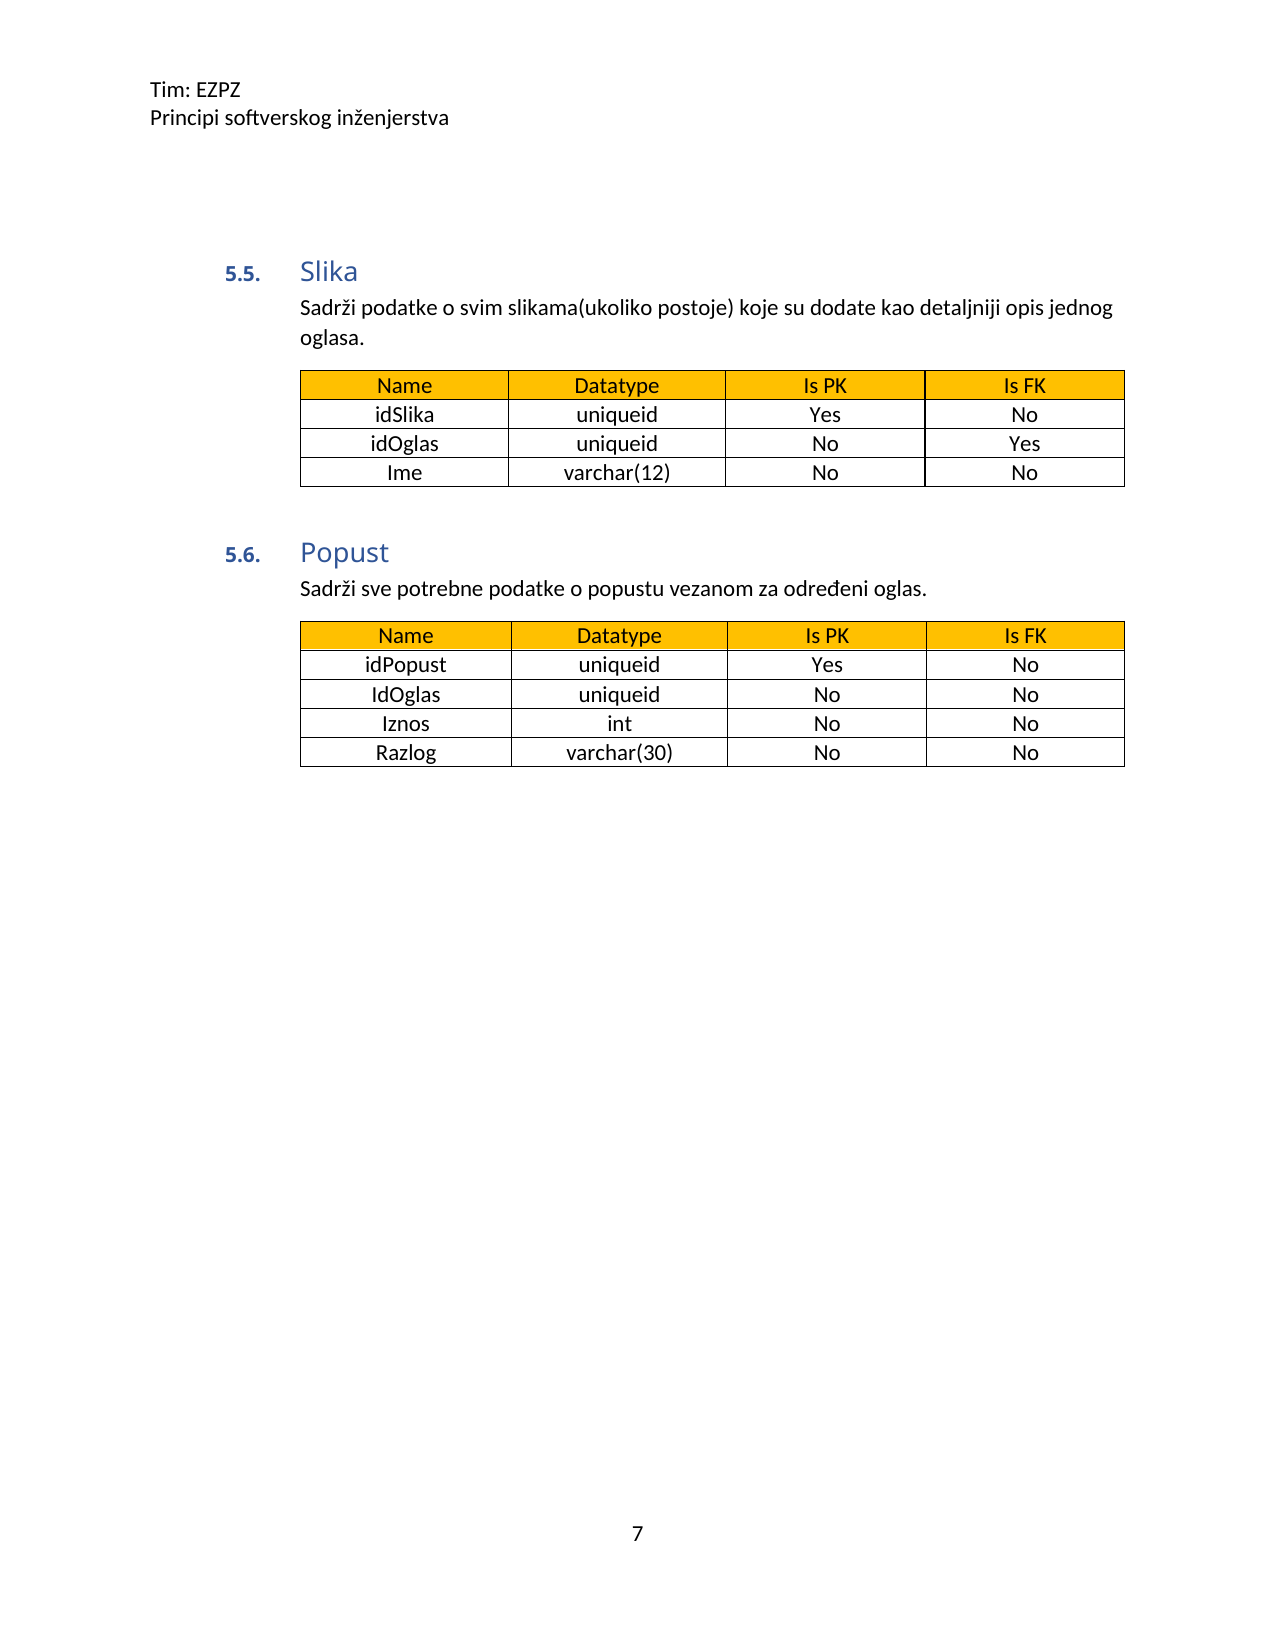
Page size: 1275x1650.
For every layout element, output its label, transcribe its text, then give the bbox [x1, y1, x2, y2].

table_cell No [927, 738, 1124, 766]
table_cell Ime [301, 458, 508, 486]
table_cell varchar(30) [512, 738, 727, 766]
table_cell No [927, 709, 1124, 737]
table_cell int [512, 709, 727, 737]
table_cell No [726, 458, 924, 486]
table_cell idPopust [301, 651, 511, 679]
text Sadrži podatke o svim slikama(ukoliko postoje) koje su dodate kao detaljniji opis jednog oglasa. [300, 293, 1125, 351]
table_header Is FK [927, 622, 1124, 649]
table_header Name [301, 371, 508, 399]
table_cell uniqueid [512, 651, 727, 679]
table_header Is FK [926, 371, 1124, 399]
table_cell uniqueid [512, 680, 727, 708]
table_cell No [927, 651, 1124, 679]
table_header Name [301, 622, 511, 649]
subtitle Popust [225, 534, 1125, 571]
table_header Datatype [512, 622, 727, 649]
table_cell Yes [726, 400, 924, 428]
table_header Is PK [726, 371, 924, 399]
table_cell varchar(12) [509, 458, 725, 486]
subtitle Slika [225, 253, 1125, 290]
table_header Is PK [728, 622, 926, 649]
table_cell Razlog [301, 738, 511, 766]
table_cell IdOglas [301, 680, 511, 708]
table_cell Iznos [301, 709, 511, 737]
table_cell No [726, 429, 924, 457]
table_header Datatype [509, 371, 725, 399]
table_cell idOglas [301, 429, 508, 457]
table_cell uniqueid [509, 400, 725, 428]
table_cell Yes [728, 651, 926, 679]
text Sadrži sve potrebne podatke o popustu vezanom za određeni oglas. [300, 574, 1125, 602]
table_cell No [927, 680, 1124, 708]
table_cell Yes [926, 429, 1124, 457]
table_cell No [728, 680, 926, 708]
table_cell No [926, 400, 1124, 428]
table_cell uniqueid [509, 429, 725, 457]
table_cell No [926, 458, 1124, 486]
table_cell No [728, 738, 926, 766]
table_cell No [728, 709, 926, 737]
table_cell idSlika [301, 400, 508, 428]
